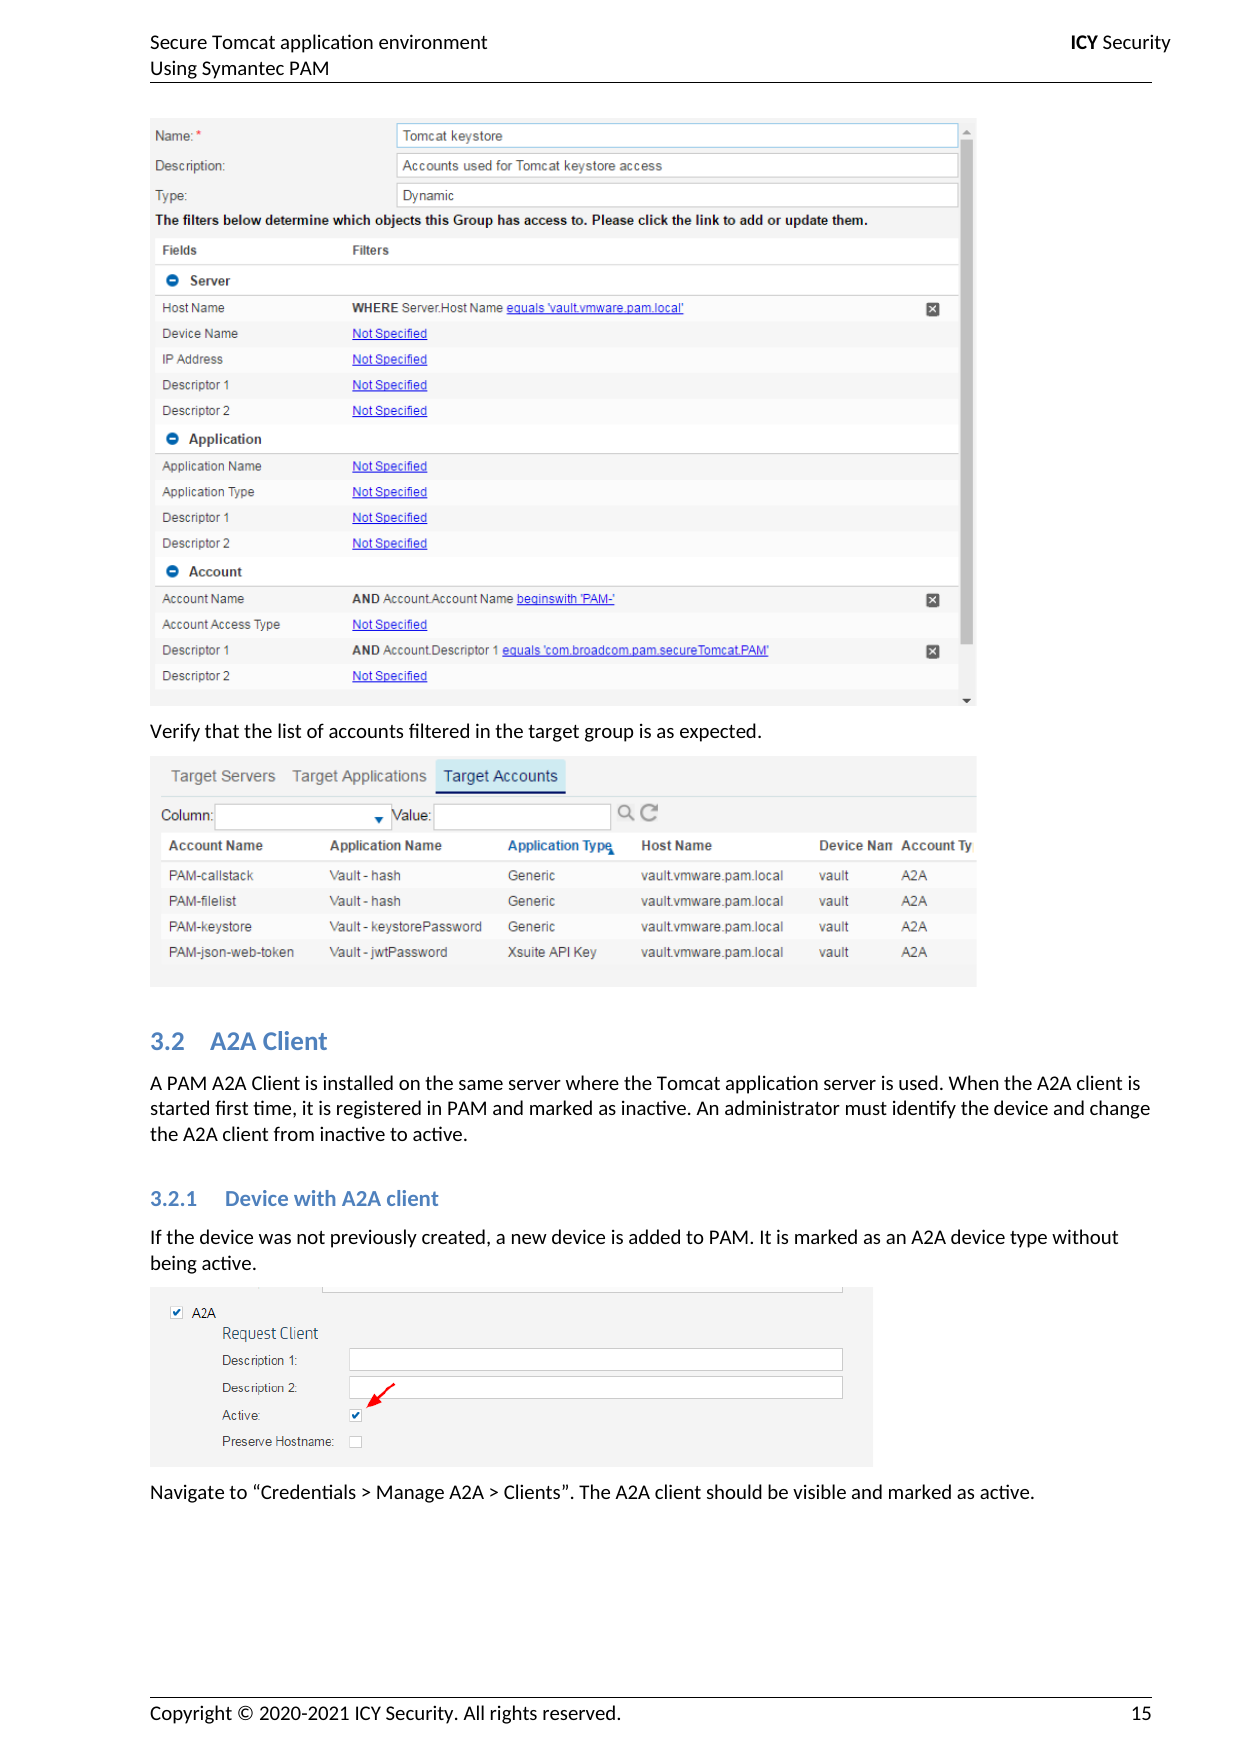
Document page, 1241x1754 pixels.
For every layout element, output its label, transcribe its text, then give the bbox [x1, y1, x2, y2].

text Verify that the list of accounts filtered in the target group is as expected. [150, 718, 1152, 744]
picture [150, 756, 977, 987]
picture [150, 118, 977, 706]
text Navigate to “Credentials > Manage A2A > Clients”. The A2A client should be visible and marked as active. [150, 1479, 1152, 1504]
subtitle Device with A2A client [150, 1184, 1152, 1212]
subtitle A2A Client [150, 1024, 1152, 1058]
text If the device was not previously created, a new device is added to PAM. It is marked as an A2A device type without being active. [150, 1224, 1152, 1275]
text A PAM A2A Client is installed on the same server where the Tomcat application server is used. When the A2A client is started first time, it is registered in PAM and marked as inactive. An administrator must identify the device and change the A2A client from inactive to active. [150, 1070, 1152, 1146]
picture [150, 1287, 874, 1467]
